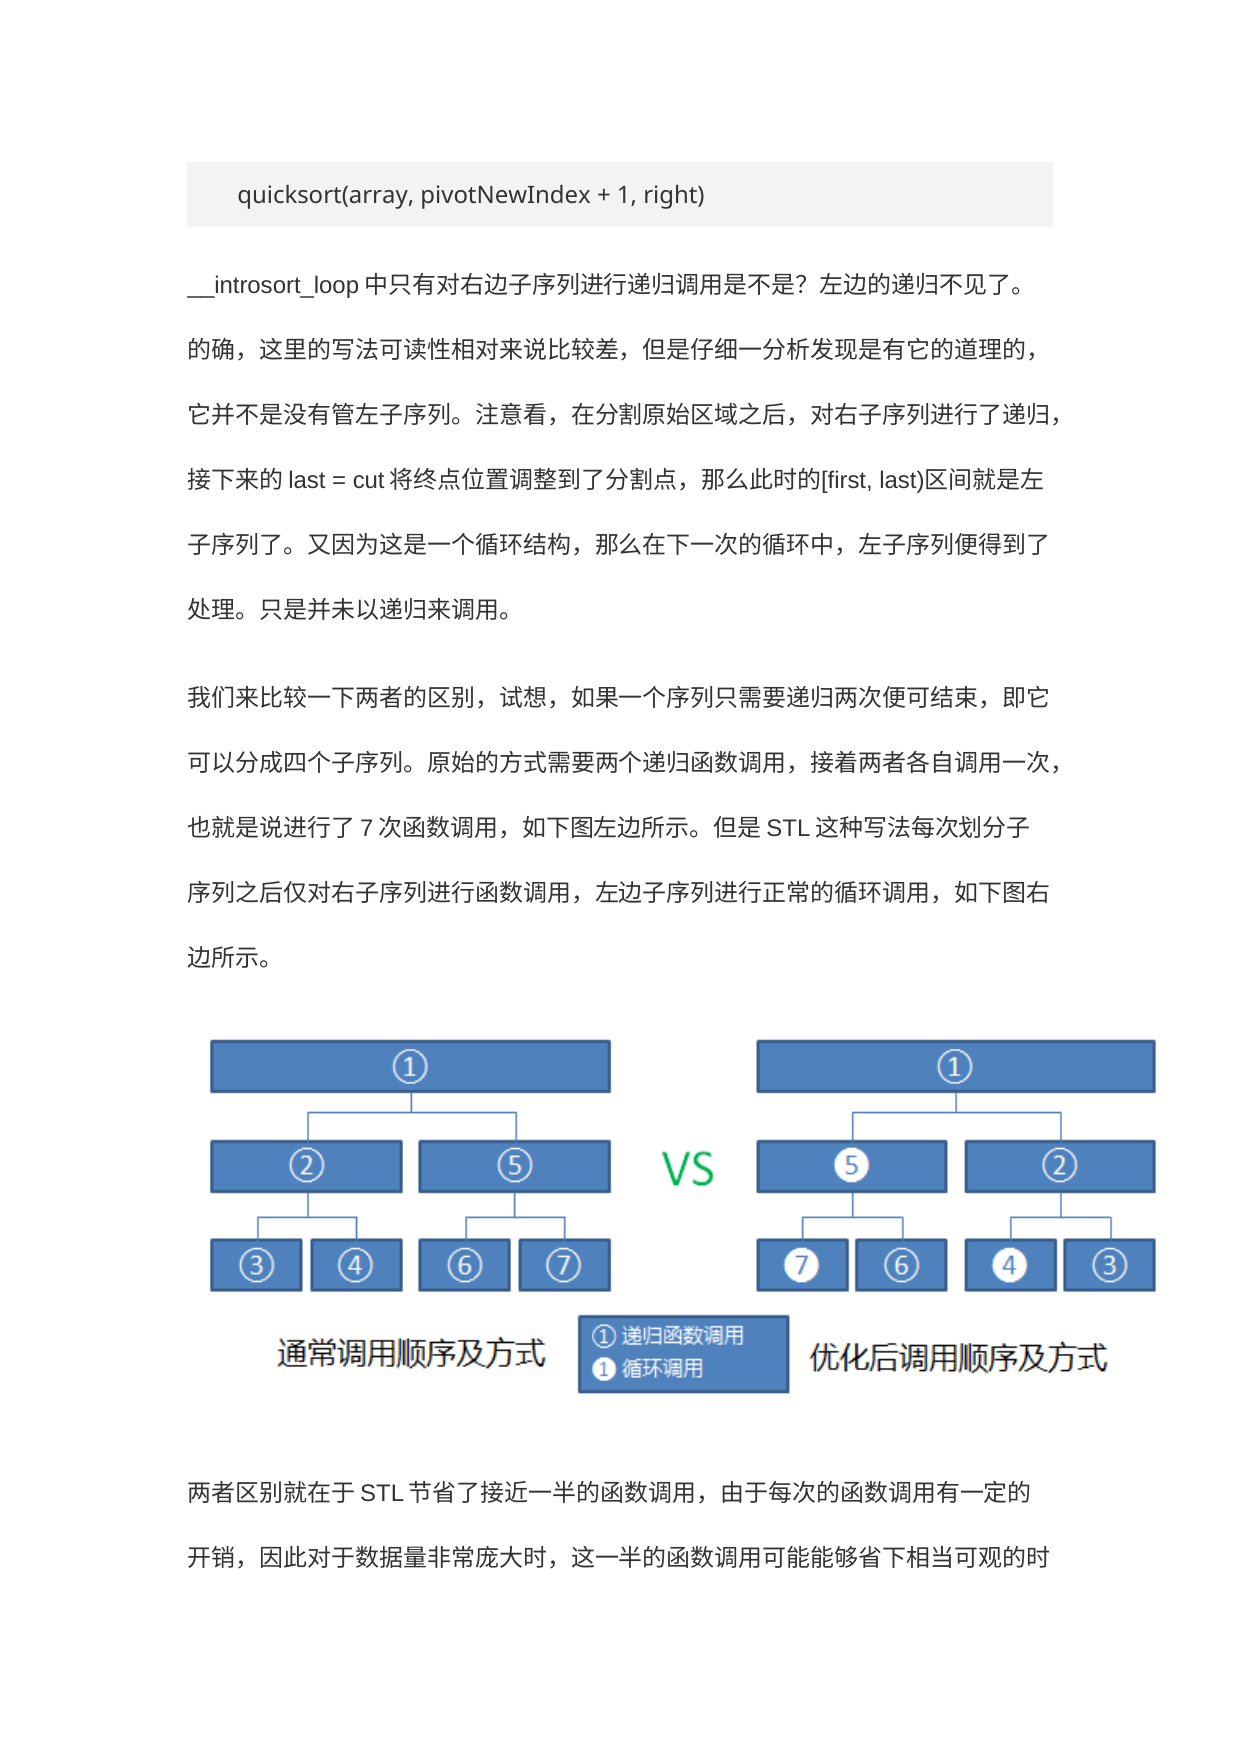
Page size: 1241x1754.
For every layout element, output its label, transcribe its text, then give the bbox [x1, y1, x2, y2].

text quicksort(array, pivotNewIndex + 1, right) [187, 162, 1053, 227]
picture [187, 1012, 1180, 1417]
text 我们来比较一下两者的区别，试想，如果一个序列只需要递归两次便可结束，即它可以分成四个子序列。原始的方式需要两个递归函数调用，接着两者各自调用一次，也就是说进行了7次函数调用，如下图左边所示。但是STL这种写法每次划分子序列之后仅对右子序列进行函数调用，左边子序列进行正常的循环调用，如下图右边所示。 [187, 664, 1053, 989]
text __introsort_loop中只有对右边子序列进行递归调用是不是？左边的递归不见了。的确，这里的写法可读性相对来说比较差，但是仔细一分析发现是有它的道理的，它并不是没有管左子序列。注意看，在分割原始区域之后，对右子序列进行了递归，接下来的last = cut将终点位置调整到了分割点，那么此时的[first, last)区间就是左子序列了。又因为这是一个循环结构，那么在下一次的循环中，左子序列便得到了处理。只是并未以递归来调用。 [187, 250, 1053, 640]
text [187, 1458, 1053, 1588]
